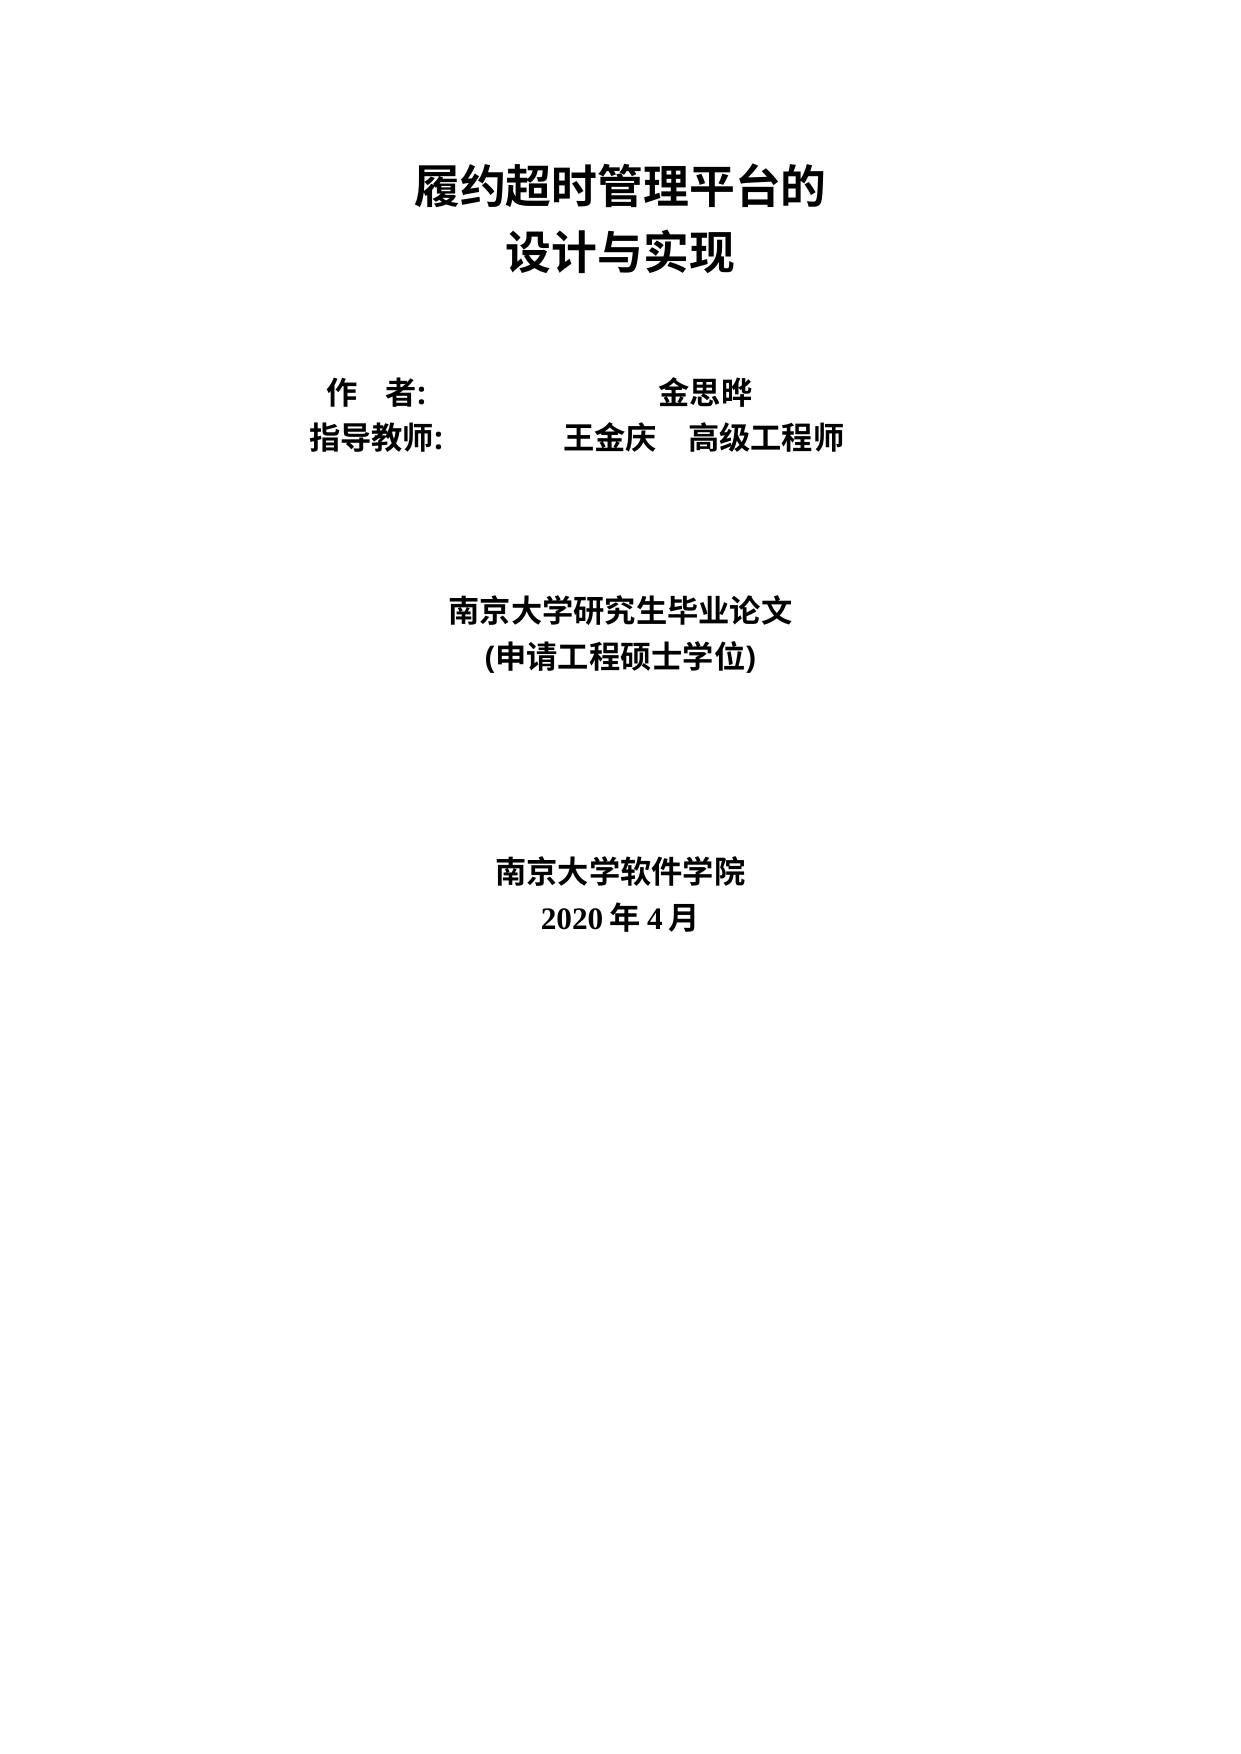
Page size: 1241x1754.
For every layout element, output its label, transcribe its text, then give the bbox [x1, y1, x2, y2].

table_header 南京大学研究生毕业论文 [414, 587, 826, 632]
table_cell 2020年4月 [414, 893, 826, 938]
text 履约超时管理平台的 [187, 150, 1053, 216]
table_header 金思晔 [461, 368, 949, 413]
table_header 南京大学软件学院 [414, 848, 826, 893]
table_header 作 者: [291, 368, 461, 413]
table_cell (申请工程硕士学位) [414, 632, 826, 677]
table_cell 指导教师: [291, 413, 461, 459]
text 设计与实现 [187, 216, 1053, 283]
table_cell 王金庆 高级工程师 [461, 413, 949, 459]
